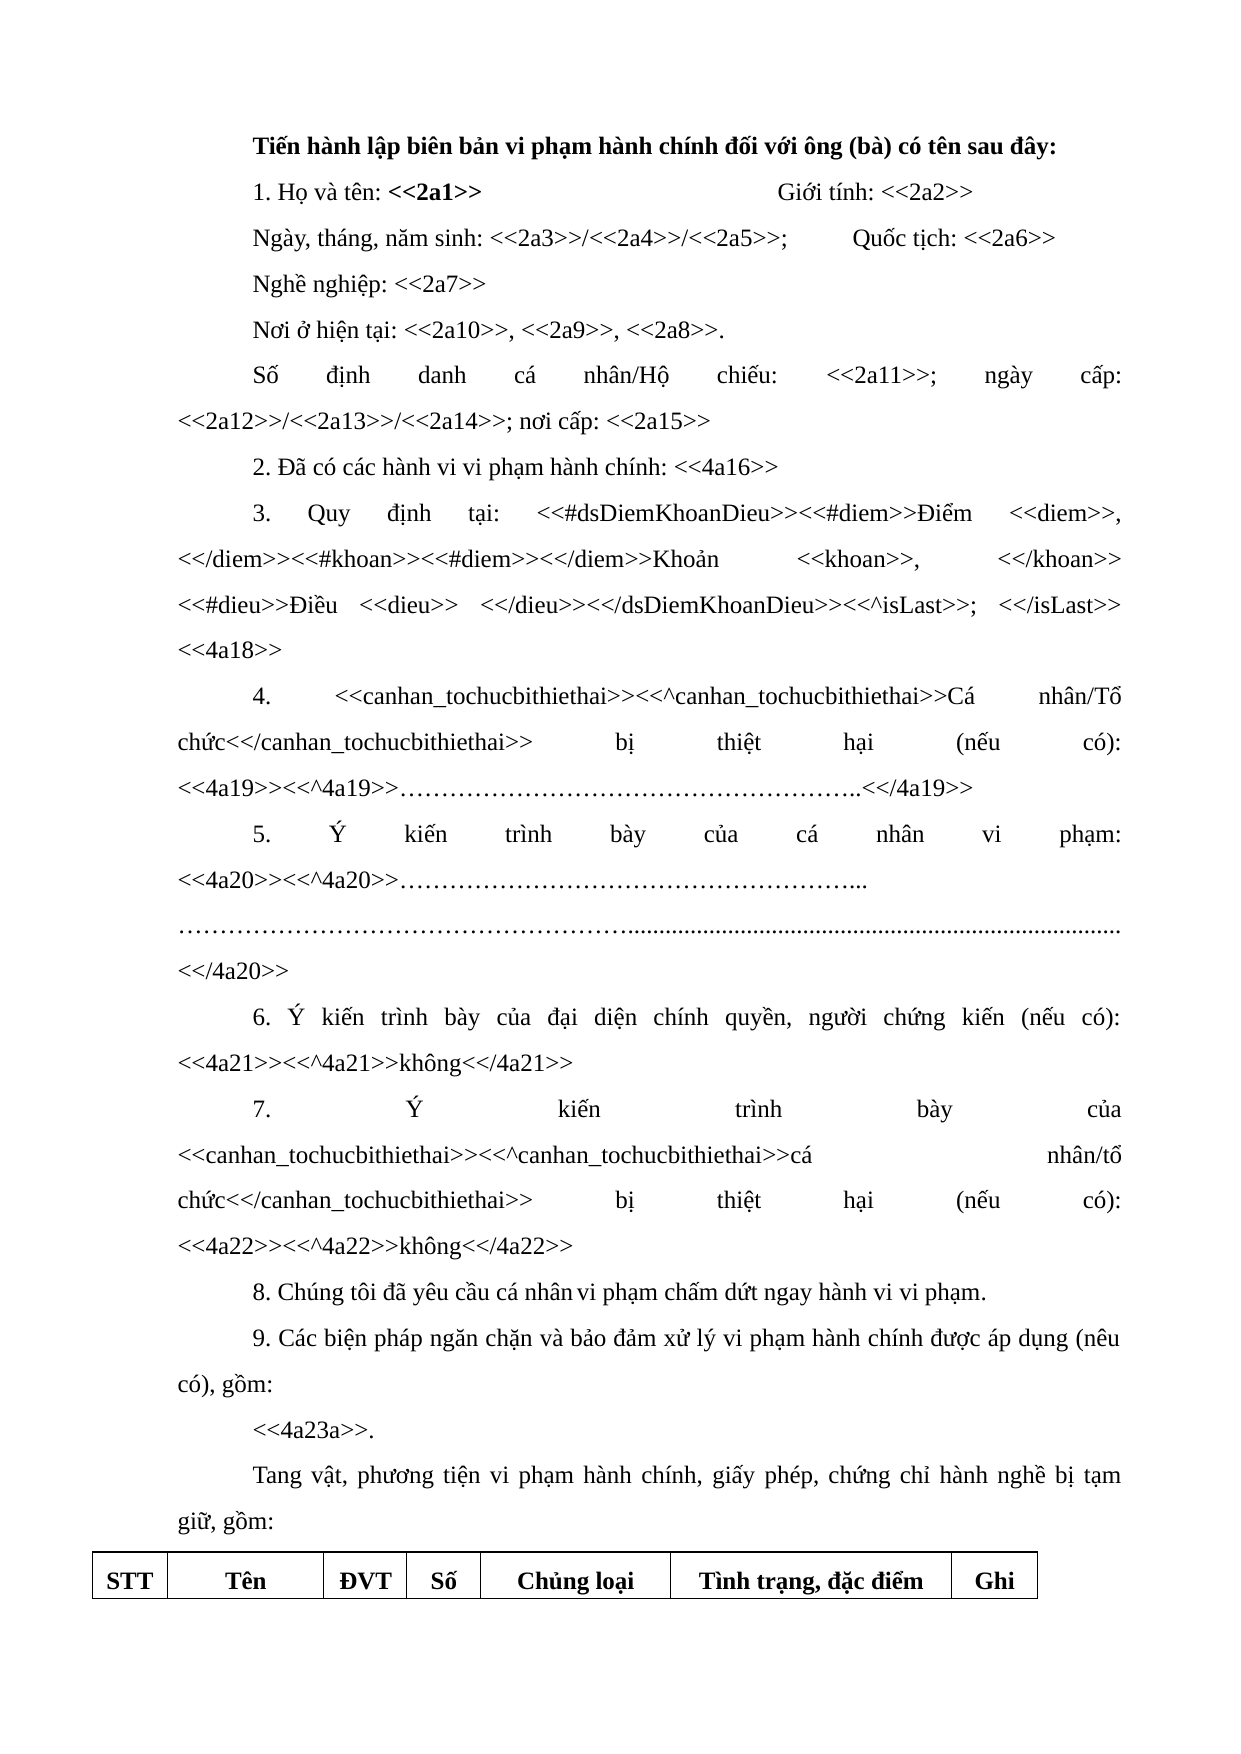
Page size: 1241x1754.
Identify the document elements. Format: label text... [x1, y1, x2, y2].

text 5. Ý kiến trình bày của cá nhân vi phạm: <<4a20>><<^4a20>>………………………………………………... [177, 806, 1122, 897]
text 6. Ý kiến trình bày của đại diện chính quyền, người chứng kiến (nếu có): <<4a21>><<^4a21>>không<</4a21>> [177, 989, 1122, 1081]
text Ngày, tháng, năm sinh: <<2a3>>/<<2a4>>/<<2a5>>; Quốc tịch: <<2a6>> [177, 210, 1122, 256]
text Nơi ở hiện tại: <<2a10>>, <<2a9>>, <<2a8>>. [177, 301, 1122, 347]
text 9. Các biện pháp ngăn chặn và bảo đảm xử lý vi phạm hành chính được áp dụng (nêu có), gồm: [177, 1310, 1122, 1401]
text 2. Đã có các hành vi vi phạm hành chính: <<4a16>> [177, 439, 1122, 485]
table_header Ghi chú [952, 1553, 1037, 1598]
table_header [168, 1553, 323, 1598]
text ………………………………………………...............................................................................<</4a20>> [177, 897, 1122, 989]
text Tiến hành lập biên bản vi phạm hành chính đối với ông (bà) có tên sau đây: [177, 118, 1122, 164]
text Số định danh cá nhân/Hộ chiếu: <<2a11>>; ngày cấp: <<2a12>>/<<2a13>>/<<2a14>>; nơi cấp: <<2a15>> [177, 347, 1122, 439]
text 1. Họ và tên: <<2a1>> Giới tính: <<2a2>> [177, 164, 1122, 210]
table_header Số lượng [407, 1553, 480, 1598]
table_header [671, 1553, 951, 1598]
text 8. Chúng tôi đã yêu cầu cá nhân vi phạm chấm dứt ngay hành vi vi phạm. [177, 1264, 1122, 1310]
text <<4a23a>>. [177, 1401, 1122, 1447]
table_header STT [93, 1553, 167, 1598]
text 4. <<canhan_tochucbithiethai>><<^canhan_tochucbithiethai>>Cá nhân/Tổ chức<</canhan_tochucbithiethai>> bị thiệt hại (nếu có): <<4a19>><<^4a19>>………………………………………………..<</4a19>> [177, 668, 1122, 806]
table_header Chủng loại [481, 1553, 670, 1598]
text Tang vật, phương tiện vi phạm hành chính, giấy phép, chứng chỉ hành nghề bị tạm giữ, gồm: [177, 1447, 1122, 1539]
text 7. Ý kiến trình bày của <<canhan_tochucbithiethai>><<^canhan_tochucbithiethai>>cá nhân/tổ chức<</canhan_tochucbithiethai>> bị thiệt hại (nếu có): <<4a22>><<^4a22>>không<</4a22>> [177, 1081, 1122, 1264]
table_header ĐVT [324, 1553, 406, 1598]
text 3. Quy định tại: <<#dsDiemKhoanDieu>><<#diem>>Điểm <<diem>>, <</diem>><<#khoan>><<#diem>><</diem>>Khoản <<khoan>>, <</khoan>> <<#dieu>>Điều <<dieu>> <</dieu>><</dsDiemKhoanDieu>><<^isLast>>; <</isLast>> <<4a18>> [177, 485, 1122, 668]
text Nghề nghiệp: <<2a7>> [177, 256, 1122, 301]
